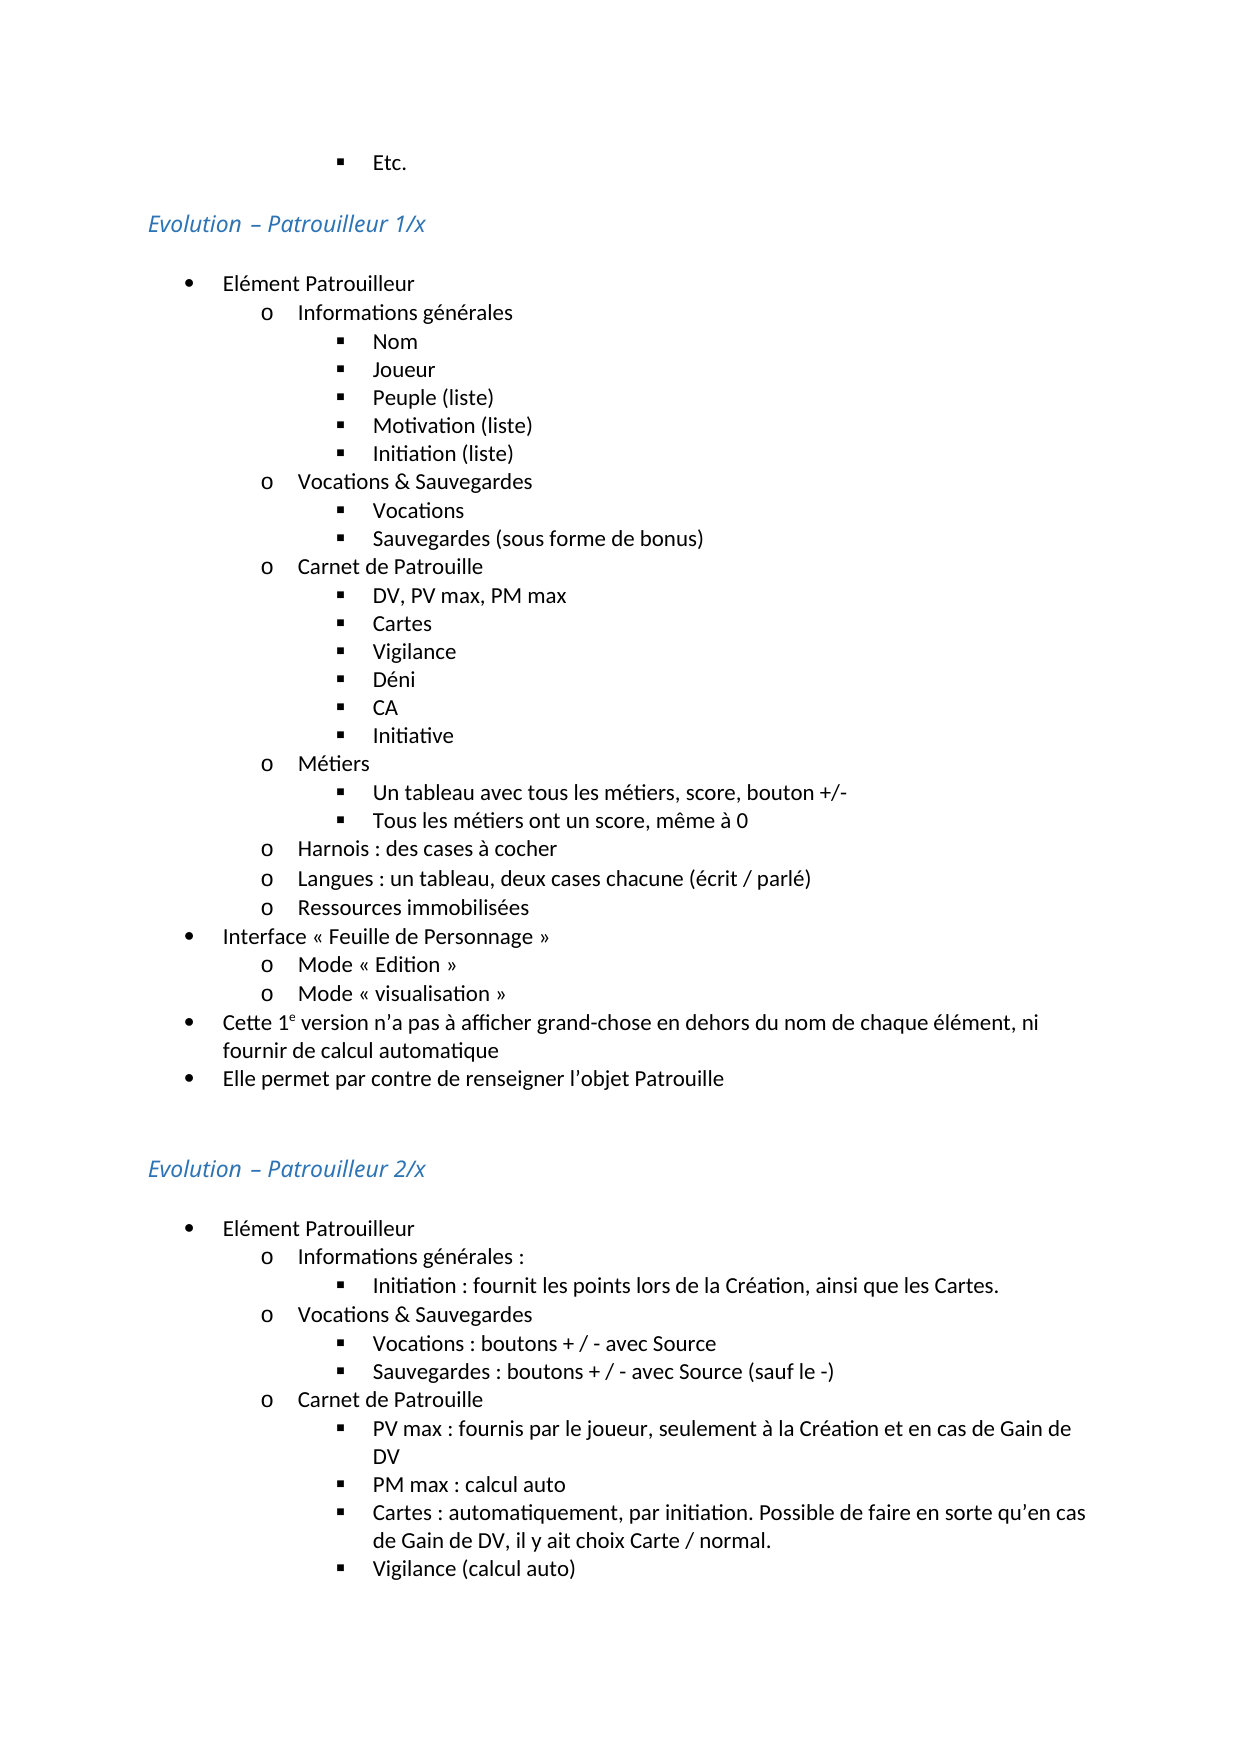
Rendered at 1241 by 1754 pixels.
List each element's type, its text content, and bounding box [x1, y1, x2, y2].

list Vocations : boutons + / - avec Source [335, 1329, 1093, 1357]
list Initiative [335, 721, 1093, 749]
list Mode « Edition » [260, 950, 1093, 979]
list Elément Patrouilleur [185, 269, 1093, 298]
list Ressources immobilisées [260, 893, 1093, 922]
list Nom [335, 327, 1093, 355]
list Un tableau avec tous les métiers, score, bouton +/- [335, 778, 1093, 807]
subtitle Evolution – Patrouilleur 1/x [148, 208, 1093, 239]
list Carnet de Patrouille [260, 1385, 1093, 1414]
list Vigilance [335, 637, 1093, 665]
list Métiers [260, 749, 1093, 778]
list Langues : un tableau, deux cases chacune (écrit / parlé) [260, 864, 1093, 893]
list Joueur [335, 355, 1093, 383]
list Cartes : automatiquement, par initiation. Possible de faire en sorte qu’en cas de Gain de DV, il y ait choix Carte / normal. [335, 1498, 1093, 1554]
list Etc. [335, 148, 1093, 176]
list Informations générales : [260, 1242, 1093, 1272]
list Sauvegardes : boutons + / - avec Source (sauf le -) [335, 1357, 1093, 1385]
list Tous les métiers ont un score, même à 0 [335, 807, 1093, 834]
list Interface « Feuille de Personnage » [185, 922, 1093, 950]
list Harnois : des cases à cocher [260, 834, 1093, 864]
list Carnet de Patrouille [260, 552, 1093, 581]
list Déni [335, 665, 1093, 693]
list Informations générales [260, 298, 1093, 327]
list Cette 1e version n’a pas à afficher grand-chose en dehors du nom de chaque élément, ni fournir de calcul automatique [185, 1008, 1093, 1064]
subtitle Evolution – Patrouilleur 2/x [148, 1153, 1093, 1184]
list Peuple (liste) [335, 383, 1093, 411]
list Cartes [335, 609, 1093, 637]
list Vocations [335, 496, 1093, 524]
list Initiation : fournit les points lors de la Création, ainsi que les Cartes. [335, 1272, 1093, 1300]
list Vigilance (calcul auto) [335, 1554, 1093, 1582]
list Vocations & Sauvegardes [260, 1300, 1093, 1329]
list Vocations & Sauvegardes [260, 467, 1093, 496]
list PV max : fournis par le joueur, seulement à la Création et en cas de Gain de DV [335, 1414, 1093, 1470]
list Elle permet par contre de renseigner l’objet Patrouille [185, 1064, 1093, 1092]
list Mode « visualisation » [260, 979, 1093, 1008]
list Initiation (liste) [335, 439, 1093, 467]
list DV, PV max, PM max [335, 581, 1093, 609]
list CA [335, 693, 1093, 721]
list Elément Patrouilleur [185, 1214, 1093, 1242]
list PM max : calcul auto [335, 1470, 1093, 1498]
list Motivation (liste) [335, 411, 1093, 439]
list Sauvegardes (sous forme de bonus) [335, 524, 1093, 552]
